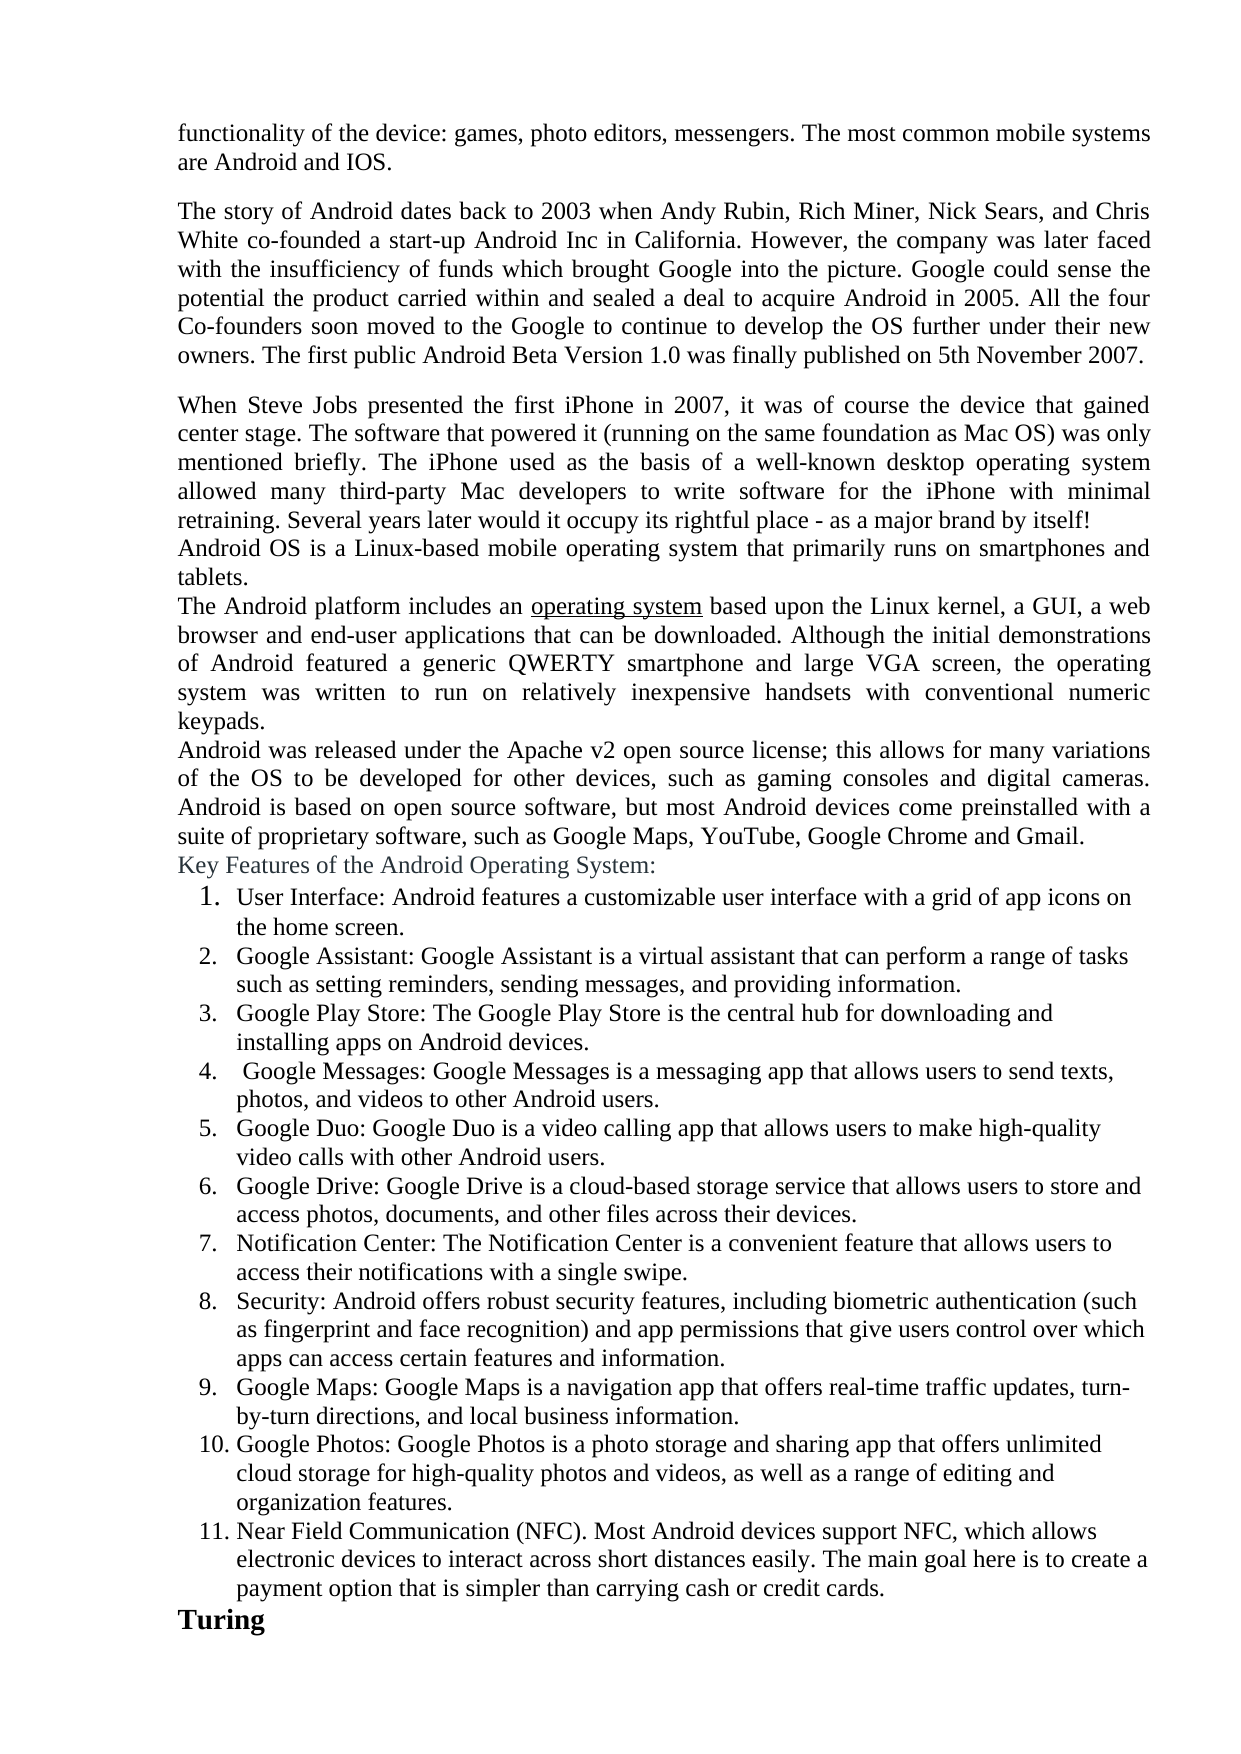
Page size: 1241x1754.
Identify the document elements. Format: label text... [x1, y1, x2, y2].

text Android was released under the Apache v2 open source license; this allows for many variations of the OS to be developed for other devices, such as gaming consoles and digital cameras. Android is based on open source software, but most Android devices come preinstalled with a suite of proprietary software, such as Google Maps, YouTube, Google Chrome and Gmail. [177, 735, 1152, 850]
text When Steve Jobs presented the first iPhone in 2007, it was of course the device that gained center stage. The software that powered it (running on the same foundation as Mac OS) was only mentioned briefly. The iPhone used as the basis of a well-known desktop operating system allowed many third-party Mac developers to write software for the iPhone with minimal retraining. Several years later would it occupy its rightful place - as a major brand by itself! [177, 390, 1152, 533]
subtitle Key Features of the Android Operating System: [177, 850, 1152, 878]
list Google Photos: Google Photos is a photo storage and sharing app that offers unlimited cloud storage for high-quality photos and videos, as well as a range of editing and organization features. [199, 1429, 1152, 1516]
list Security: Android offers robust security features, including biometric authentication (such as fingerprint and face recognition) and app permissions that give users control over which apps can access certain features and information. [199, 1286, 1152, 1372]
text The story of Android dates back to 2003 when Andy Rubin, Rich Miner, Nick Sears, and Chris White co-founded a start-up Android Inc in California. However, the company was later faced with the insufficiency of funds which brought Google into the picture. Google could sense the potential the product carried within and sealed a deal to acquire Android in 2005. All the four Co-founders soon moved to the Google to continue to develop the OS further under their new owners. The first public Android Beta Version 1.0 was finally published on 5th November 2007. [177, 196, 1152, 369]
list Google Assistant: Google Assistant is a virtual assistant that can perform a range of tasks such as setting reminders, sending messages, and providing information. [199, 941, 1152, 998]
list Google Messages: Google Messages is a messaging app that allows users to send texts, photos, and videos to other Android users. [199, 1056, 1152, 1113]
list Google Drive: Google Drive is a cloud-based storage service that allows users to store and access photos, documents, and other files across their devices. [199, 1171, 1152, 1228]
text The Android platform includes an operating system based upon the Linux kernel, a GUI, a web browser and end-user applications that can be downloaded. Although the initial demonstrations of Android featured a generic QWERTY smartphone and large VGA screen, the operating system was written to run on relatively inexpensive handsets with conventional numeric keypads. [177, 591, 1152, 735]
list Notification Center: The Notification Center is a convenient feature that allows users to access their notifications with a single swipe. [199, 1228, 1152, 1286]
list User Interface: Android features a customizable user interface with a grid of app icons on the home screen. [199, 878, 1152, 941]
text Turing [177, 1602, 1152, 1636]
text Android OS is a Linux-based mobile operating system that primarily runs on smartphones and tablets. [177, 533, 1152, 591]
list Google Duo: Google Duo is a video calling app that allows users to make high-quality video calls with other Android users. [199, 1113, 1152, 1171]
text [177, 118, 1152, 176]
list Google Play Store: The Google Play Store is the central hub for downloading and installing apps on Android devices. [199, 998, 1152, 1056]
list Google Maps: Google Maps is a navigation app that offers real-time traffic updates, turn-by-turn directions, and local business information. [199, 1372, 1152, 1429]
list Near Field Communication (NFC). Most Android devices support NFC, which allows electronic devices to interact across short distances easily. The main goal here is to create a payment option that is simpler than carrying cash or credit cards. [199, 1516, 1152, 1602]
